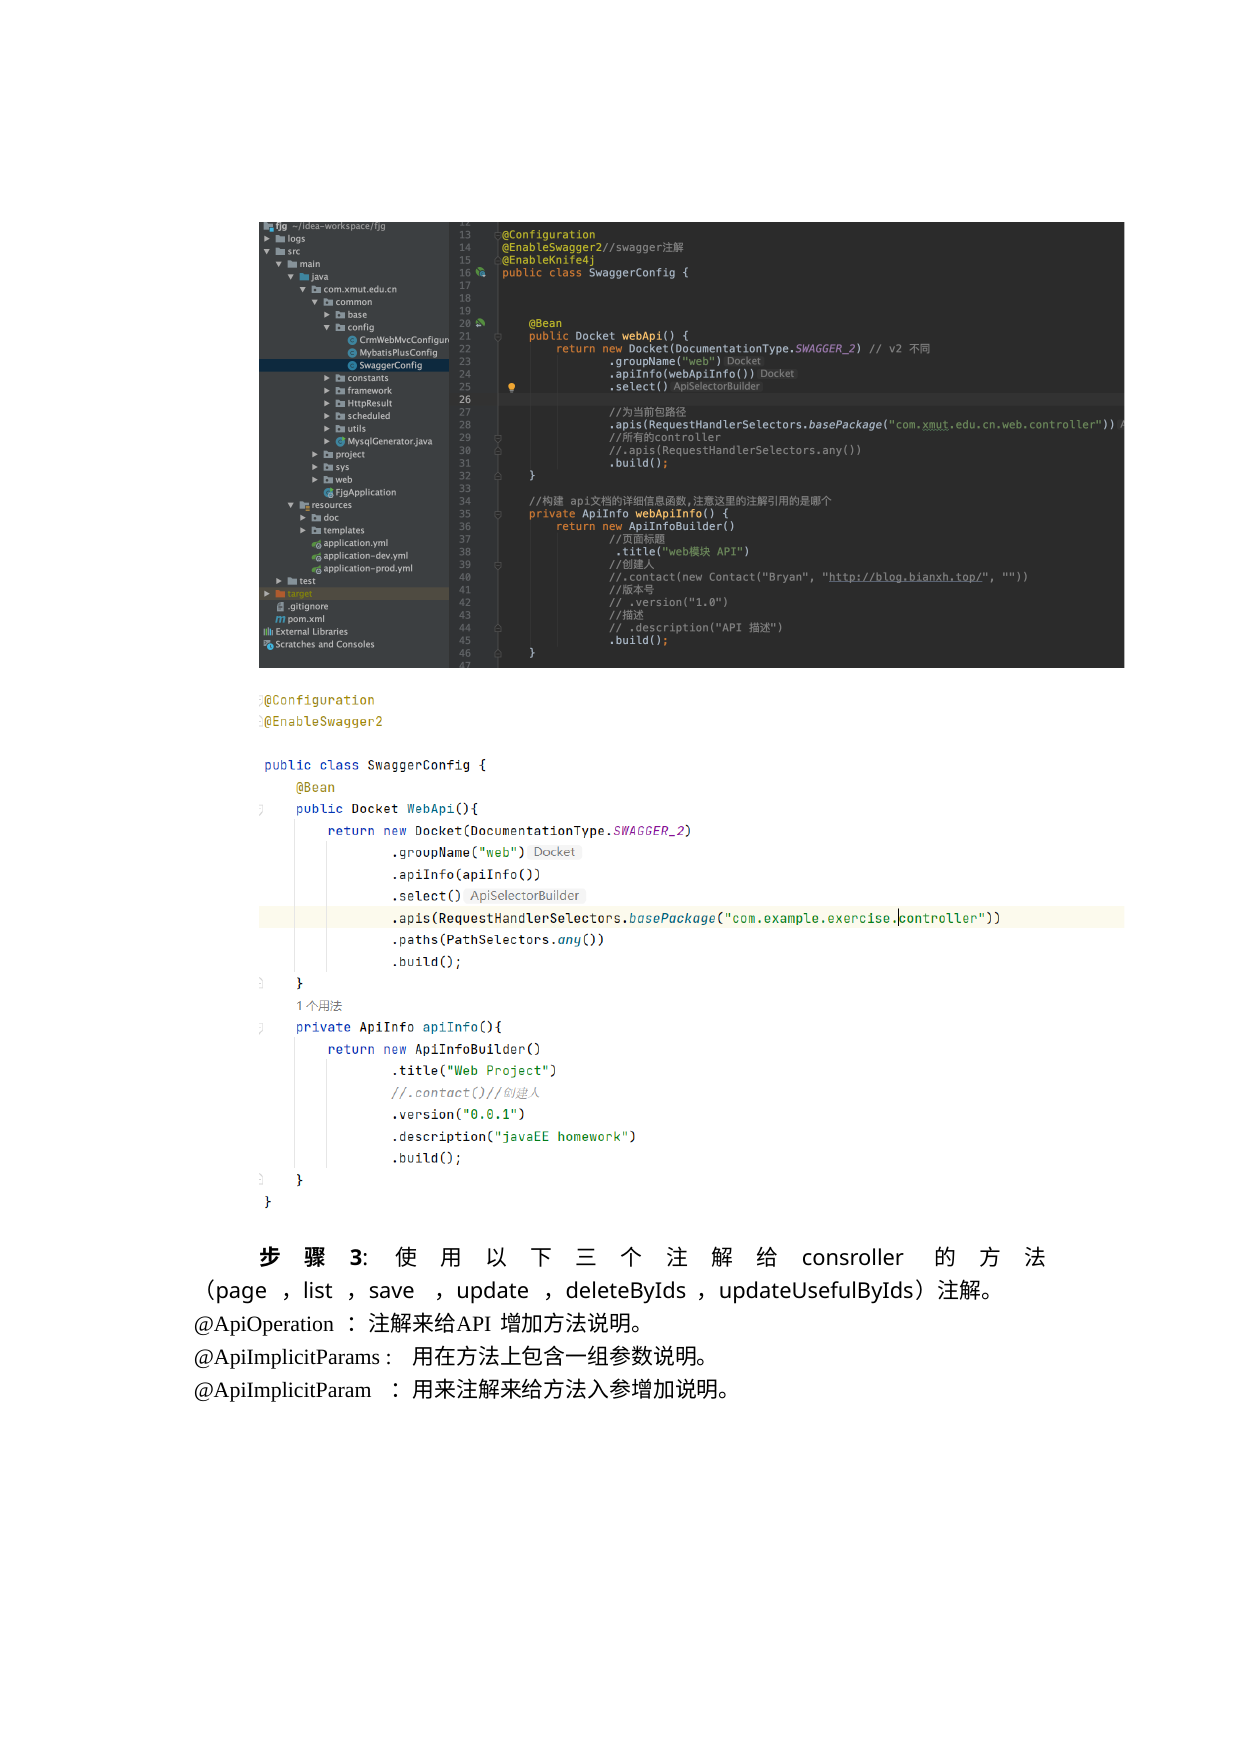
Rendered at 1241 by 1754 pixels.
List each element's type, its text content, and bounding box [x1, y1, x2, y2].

text @ApiImplicitParam：用来注解来给方法入参增加说明。 [193, 1371, 1047, 1404]
text @ApiImplicitParams : 用在方法上包含一组参数说明。 [193, 1338, 1047, 1371]
text 步骤3:使用以下三个注解给consroller的方法（page，list，save，update，deleteByIds，updateUsefulByIds）注解。 [193, 1240, 1047, 1305]
picture [259, 222, 1125, 668]
picture [259, 682, 1125, 1216]
text @ApiOperation：注解来给API增加方法说明。 [193, 1305, 1047, 1338]
